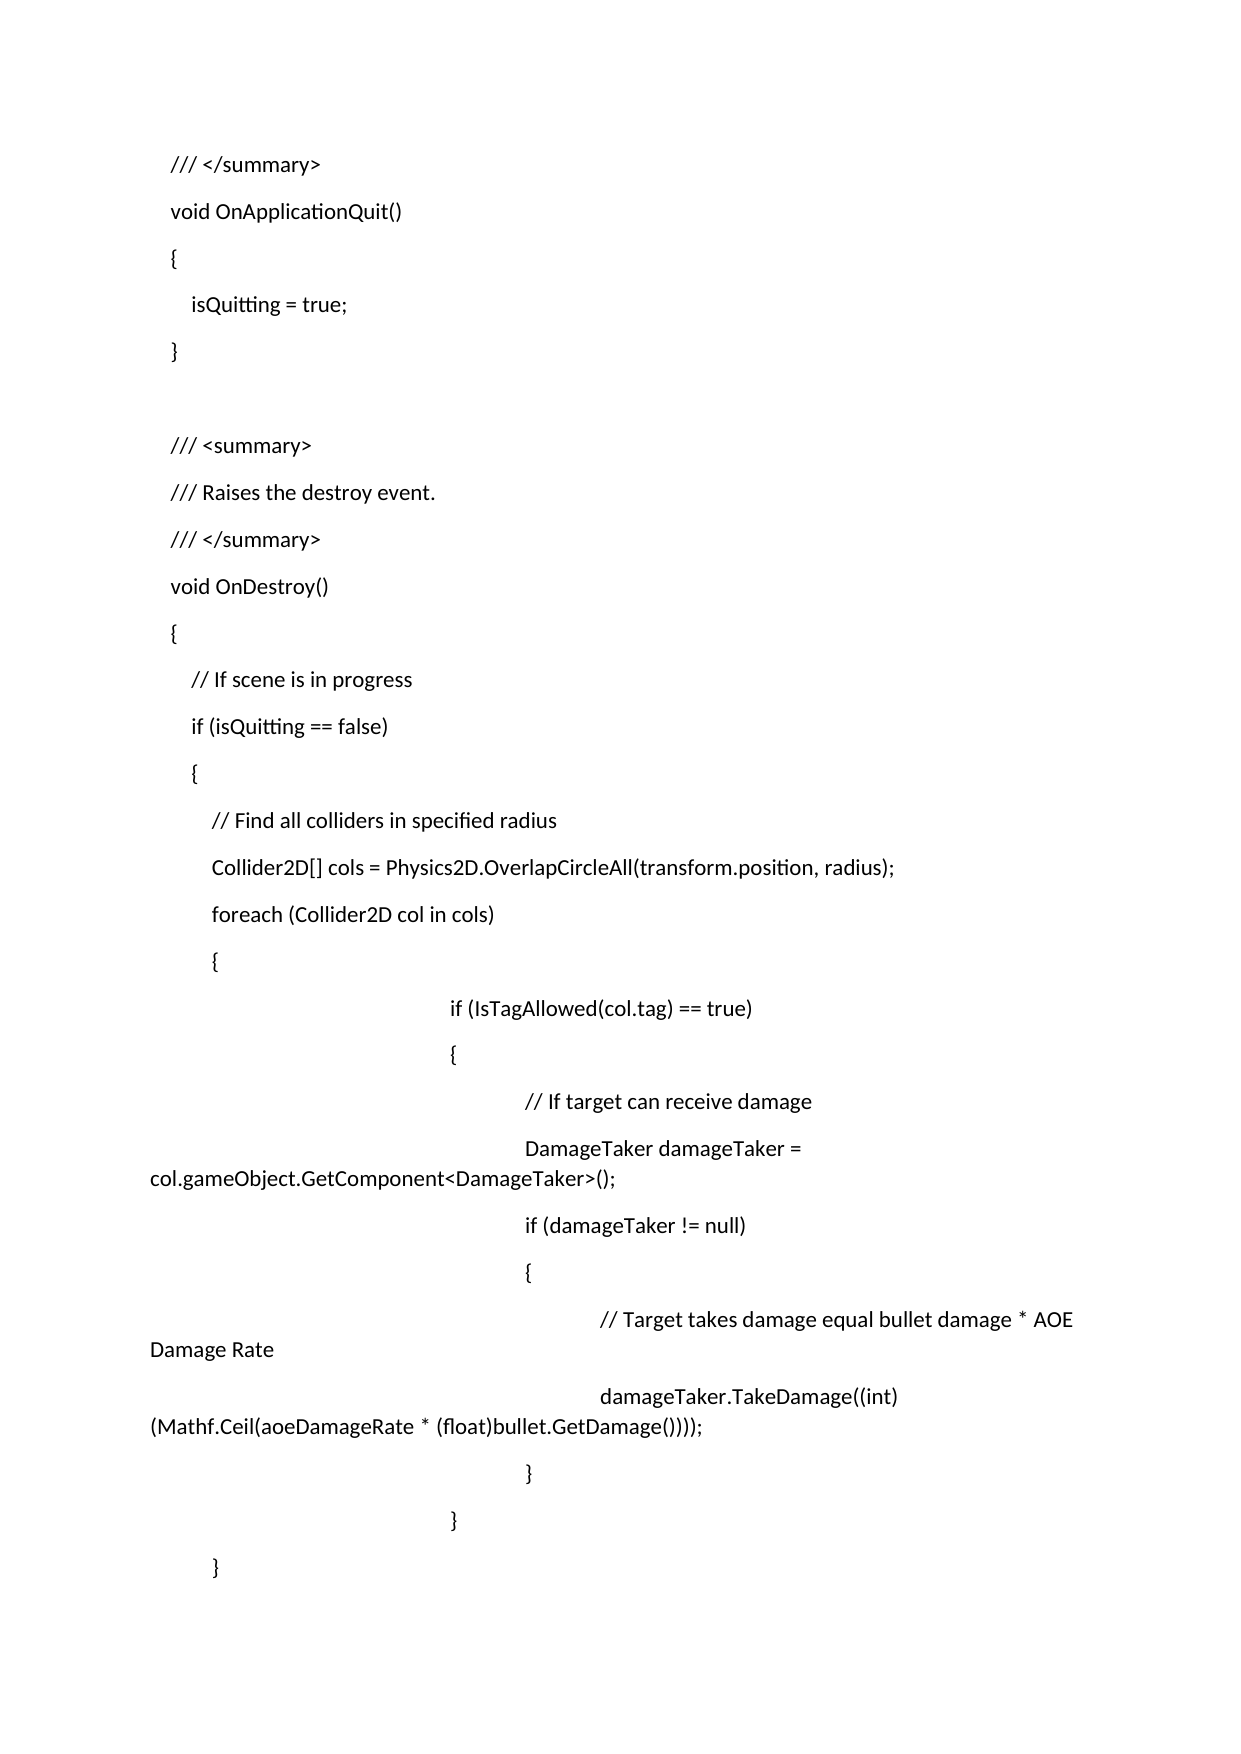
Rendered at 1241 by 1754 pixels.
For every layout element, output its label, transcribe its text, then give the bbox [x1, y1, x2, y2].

text } [150, 1506, 1090, 1534]
text Collider2D[] cols = Physics2D.OverlapCircleAll(transform.position, radius); [150, 853, 1090, 881]
text if (damageTaker != null) [150, 1211, 1090, 1239]
text { [150, 947, 1090, 975]
text { [150, 619, 1090, 647]
text // If scene is in progress [150, 666, 1090, 694]
text DamageTaker damageTaker = col.gameObject.GetComponent<DamageTaker>(); [150, 1134, 1090, 1193]
text /// </summary> [150, 150, 1090, 178]
text /// <summary> [150, 431, 1090, 459]
text } [150, 1553, 1090, 1581]
text if (isQuitting == false) [150, 712, 1090, 741]
text { [150, 1258, 1090, 1286]
text // Target takes damage equal bullet damage * AOE Damage Rate [150, 1305, 1090, 1363]
text // Find all colliders in specified radius [150, 806, 1090, 834]
text void OnApplicationQuit() [150, 197, 1090, 225]
text isQuitting = true; [150, 291, 1090, 319]
text } [150, 1459, 1090, 1487]
text { [150, 759, 1090, 787]
text } [150, 337, 1090, 366]
text if (IsTagAllowed(col.tag) == true) [150, 994, 1090, 1022]
text { [150, 244, 1090, 272]
text void OnDestroy() [150, 572, 1090, 600]
text { [150, 1041, 1090, 1069]
text /// Raises the destroy event. [150, 478, 1090, 506]
text damageTaker.TakeDamage((int)(Mathf.Ceil(aoeDamageRate * (float)bullet.GetDamage()))); [150, 1382, 1090, 1441]
text // If target can receive damage [150, 1087, 1090, 1116]
text foreach (Collider2D col in cols) [150, 900, 1090, 928]
text /// </summary> [150, 525, 1090, 553]
